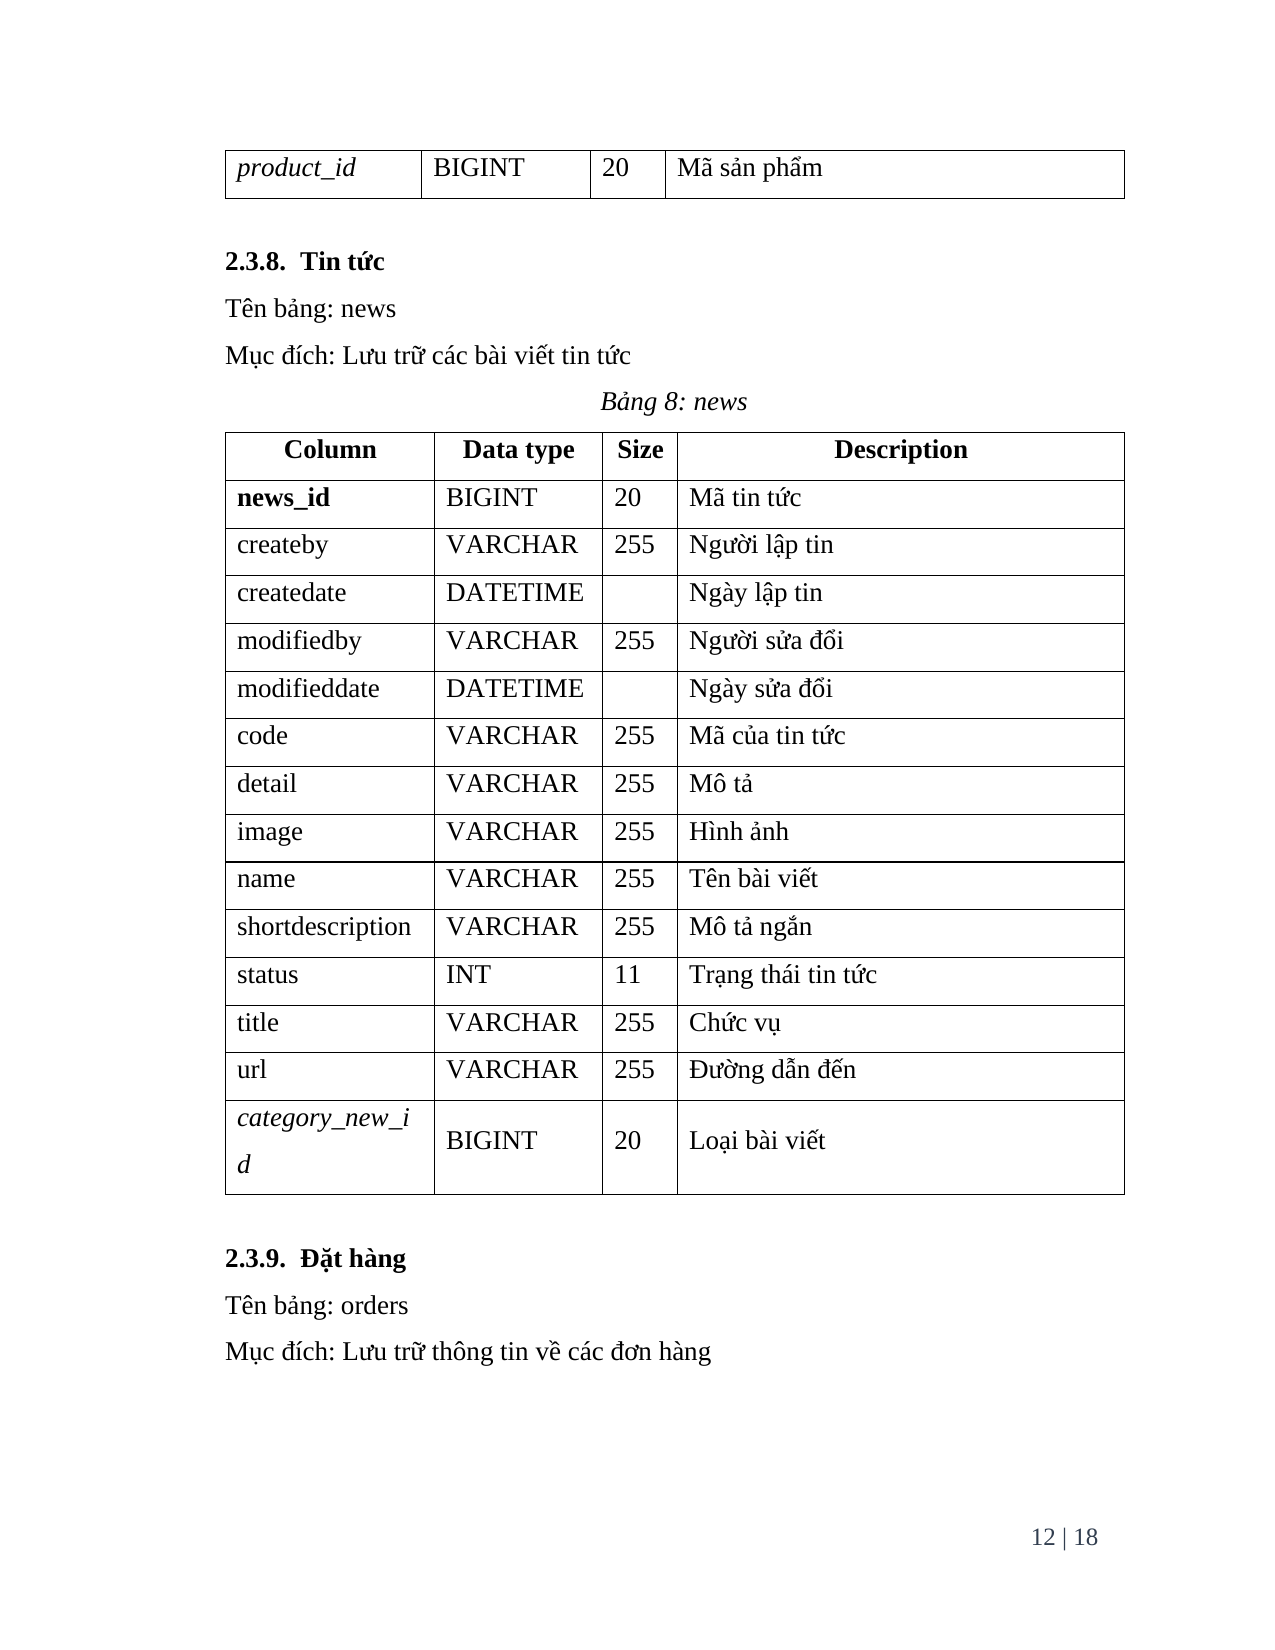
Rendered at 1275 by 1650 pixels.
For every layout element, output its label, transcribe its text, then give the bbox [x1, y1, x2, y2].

table_cell 255 [603, 719, 677, 766]
table_cell Người sửa đổi [678, 624, 1124, 671]
list Đặt hàng [225, 1242, 1125, 1273]
table_cell createdate [226, 576, 434, 623]
list Tên bảng: news [225, 292, 1125, 323]
table_cell modifieddate [226, 672, 434, 718]
table_cell Ngày sửa đổi [678, 672, 1124, 718]
list Tên bảng: orders [225, 1289, 1125, 1320]
table_cell category_new_id [226, 1101, 434, 1194]
table_cell Mã của tin tức [678, 719, 1124, 766]
table_cell Loại bài viết [678, 1101, 1124, 1194]
table_cell product_id [226, 151, 421, 198]
table_cell VARCHAR [435, 529, 602, 575]
table_cell VARCHAR [435, 1006, 602, 1052]
table_cell VARCHAR [435, 910, 602, 957]
table_cell VARCHAR [435, 719, 602, 766]
table_cell Trạng thái tin tức [678, 958, 1124, 1004]
table_cell VARCHAR [435, 624, 602, 671]
list Mục đích: Lưu trữ các bài viết tin tức [225, 339, 1125, 370]
table_cell 255 [603, 910, 677, 957]
list Tin tức [225, 245, 1125, 277]
table_header Data type [435, 433, 602, 480]
table_cell 255 [603, 767, 677, 814]
table_cell url [226, 1053, 434, 1100]
table_cell VARCHAR [435, 767, 602, 814]
table_cell BIGINT [435, 1101, 602, 1194]
table_cell 20 [603, 1101, 677, 1194]
table_cell INT [435, 958, 602, 1004]
table_cell Chức vụ [678, 1006, 1124, 1052]
table_cell Đường dẫn đến [678, 1053, 1124, 1100]
table_cell VARCHAR [435, 863, 602, 909]
list Mục đích: Lưu trữ thông tin về các đơn hàng [225, 1335, 1125, 1367]
list Bảng 8: news [225, 385, 1125, 417]
table_cell 20 [603, 481, 677, 527]
table_cell 255 [603, 1006, 677, 1052]
table_cell DATETIME [435, 672, 602, 718]
table_cell Mô tả ngắn [678, 910, 1124, 957]
table_cell Mã sản phẩm [666, 151, 1124, 198]
table_cell BIGINT [422, 151, 590, 198]
table_cell Người lập tin [678, 529, 1124, 575]
table_cell Mã tin tức [678, 481, 1124, 527]
table_cell DATETIME [435, 576, 602, 623]
table_cell news_id [226, 481, 434, 527]
table_cell detail [226, 767, 434, 814]
table_cell Mô tả [678, 767, 1124, 814]
table_cell status [226, 958, 434, 1004]
table_cell title [226, 1006, 434, 1052]
table_cell 20 [591, 151, 665, 198]
table_cell 255 [603, 815, 677, 861]
table_cell modifiedby [226, 624, 434, 671]
table_cell [603, 672, 677, 718]
table_cell VARCHAR [435, 815, 602, 861]
table_cell shortdescription [226, 910, 434, 957]
table_cell createby [226, 529, 434, 575]
table_cell 11 [603, 958, 677, 1004]
table_cell 255 [603, 624, 677, 671]
table_cell 255 [603, 863, 677, 909]
table_header Size [603, 433, 677, 480]
table_cell 255 [603, 1053, 677, 1100]
table_header Description [678, 433, 1124, 480]
table_cell 255 [603, 529, 677, 575]
table_cell BIGINT [435, 481, 602, 527]
table_cell image [226, 815, 434, 861]
table_cell VARCHAR [435, 1053, 602, 1100]
table_cell name [226, 863, 434, 909]
table_cell Ngày lập tin [678, 576, 1124, 623]
table_header Column [226, 433, 434, 480]
table_cell code [226, 719, 434, 766]
table_cell Hình ảnh [678, 815, 1124, 861]
table_cell Tên bài viết [678, 863, 1124, 909]
table_cell [603, 576, 677, 623]
